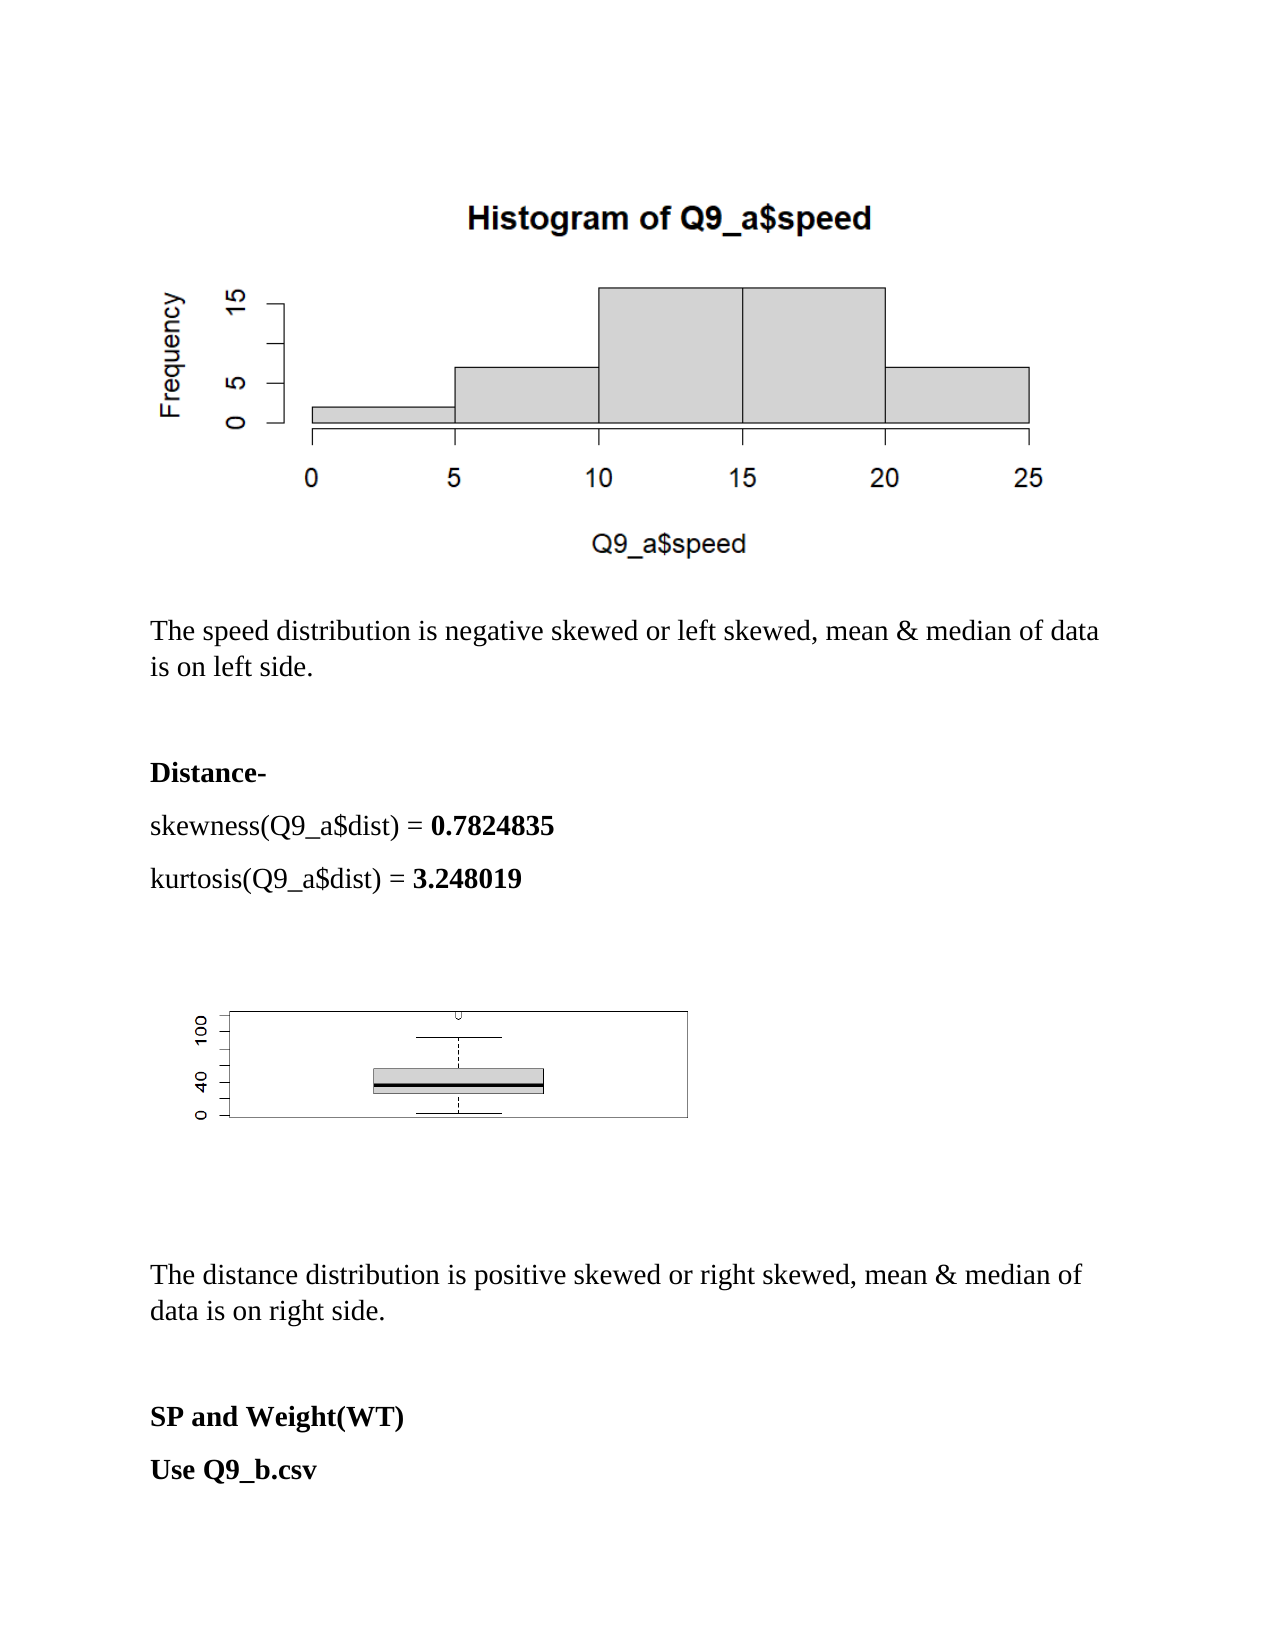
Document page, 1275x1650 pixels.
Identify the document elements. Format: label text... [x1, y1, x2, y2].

picture [150, 150, 1125, 595]
text skewness(Q9_a$dist) = 0.7824835 [150, 808, 1125, 841]
text kurtosis(Q9_a$dist) = 3.248019 [150, 861, 1125, 894]
text SP and Weight(WT) [150, 1399, 1125, 1433]
text The speed distribution is negative skewed or left skewed, mean & median of data is on left side. [150, 613, 1125, 683]
text Distance- [150, 755, 1125, 789]
picture [150, 913, 728, 1239]
text Use Q9_b.csv [150, 1452, 1125, 1486]
text The distance distribution is positive skewed or right skewed, mean & median of data is on right side. [150, 1257, 1125, 1327]
